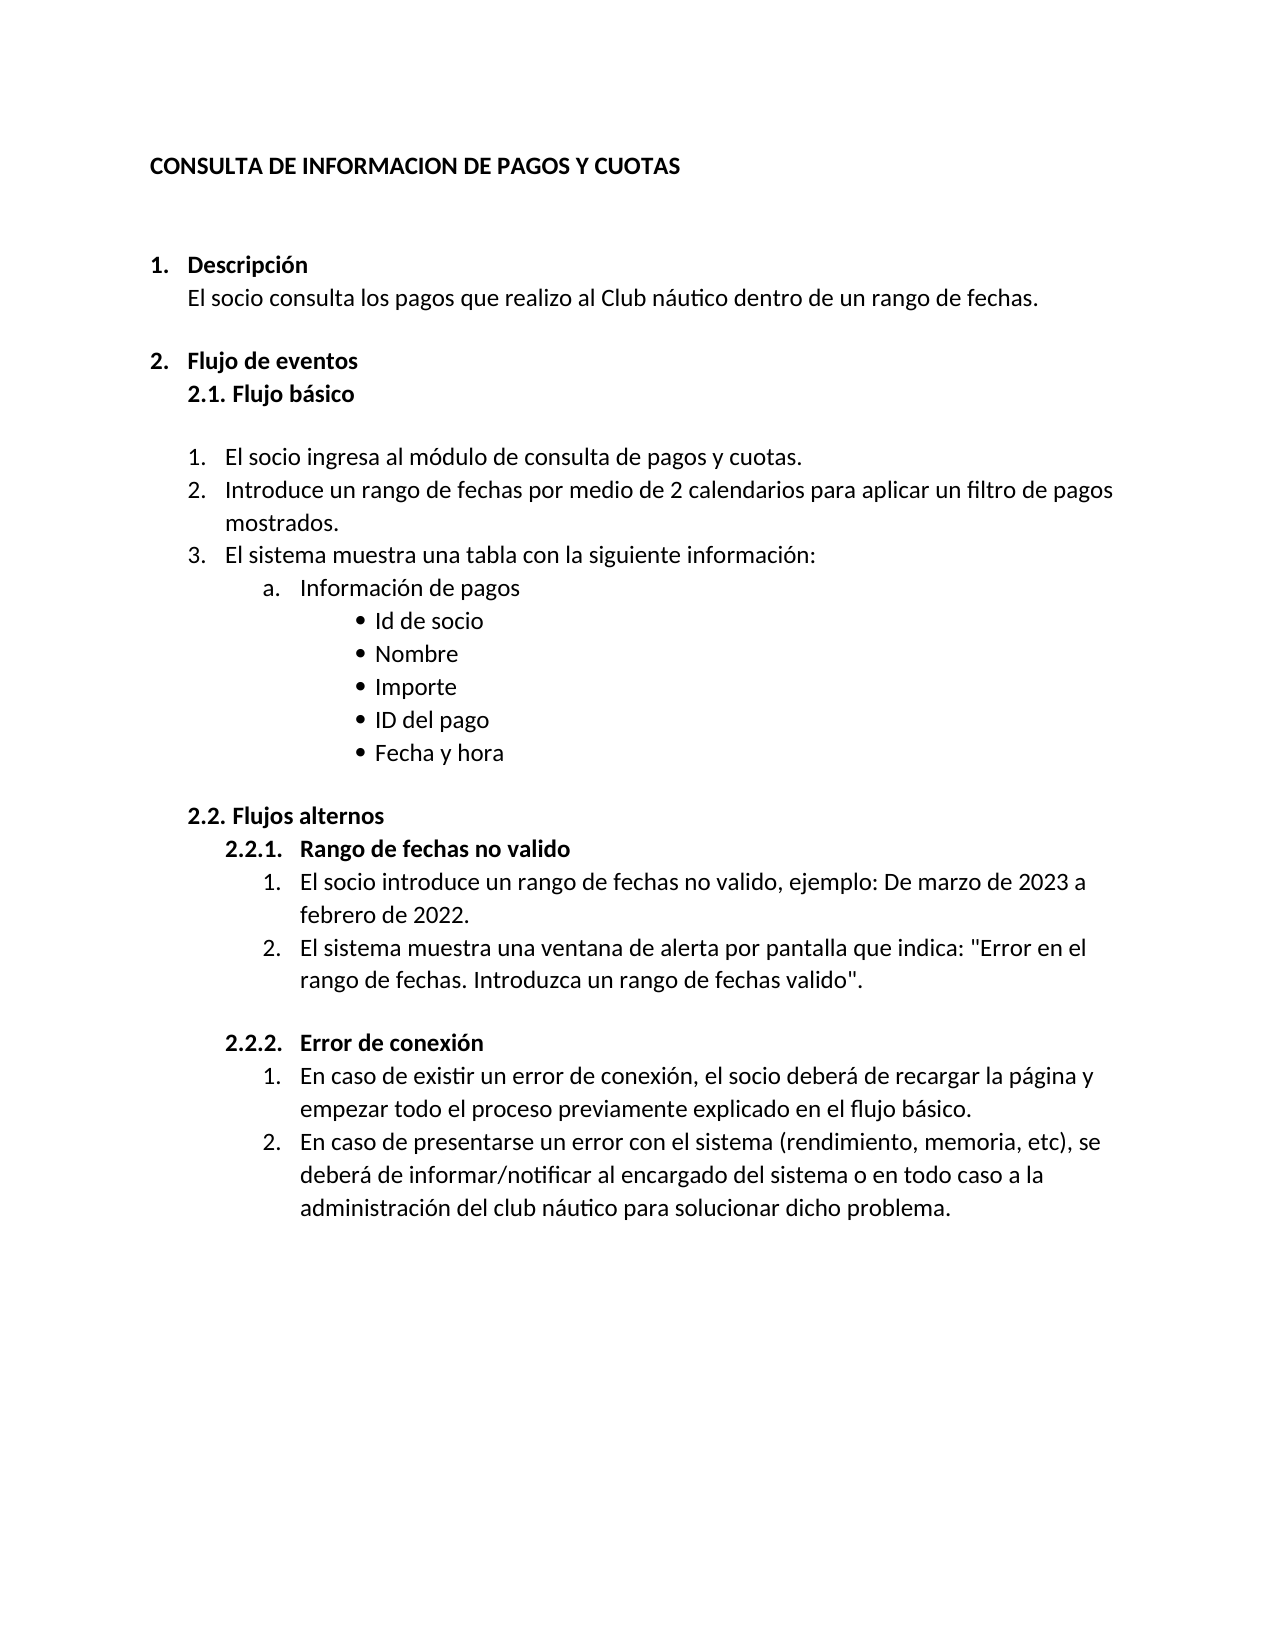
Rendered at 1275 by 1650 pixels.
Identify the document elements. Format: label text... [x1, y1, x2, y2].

list El socio ingresa al módulo de consulta de pagos y cuotas. [187, 441, 1125, 471]
list ID del pago [356, 704, 1125, 735]
text CONSULTA DE INFORMACION DE PAGOS Y CUOTAS [150, 150, 1125, 181]
list Flujos alternos [187, 800, 1125, 831]
list En caso de presentarse un error con el sistema (rendimiento, memoria, etc), se deberá de informar/notificar al encargado del sistema o en todo caso a la administración del club náutico para solucionar dicho problema. [262, 1126, 1125, 1223]
list Rango de fechas no valido [225, 833, 1125, 863]
list Fecha y hora [356, 737, 1125, 798]
list Id de socio [356, 605, 1125, 636]
list Error de conexión [225, 1027, 1125, 1058]
list Introduce un rango de fechas por medio de 2 calendarios para aplicar un filtro de pagos mostrados. [187, 474, 1125, 537]
list Nombre [356, 638, 1125, 669]
list Descripción [150, 249, 1125, 280]
list El socio consulta los pagos que realizo al Club náutico dentro de un rango de fechas. [187, 282, 1125, 343]
list Flujo de eventos [150, 345, 1125, 376]
list Importe [356, 671, 1125, 702]
list Flujo básico [187, 378, 1125, 439]
list El sistema muestra una ventana de alerta por pantalla que indica: "Error en el rango de fechas. Introduzca un rango de fechas valido". [262, 932, 1125, 1025]
list El sistema muestra una tabla con la siguiente información: [187, 539, 1125, 570]
list En caso de existir un error de conexión, el socio deberá de recargar la página y empezar todo el proceso previamente explicado en el flujo básico. [262, 1060, 1125, 1124]
list El socio introduce un rango de fechas no valido, ejemplo: De marzo de 2023 a febrero de 2022. [262, 866, 1125, 929]
list Información de pagos [262, 572, 1125, 603]
